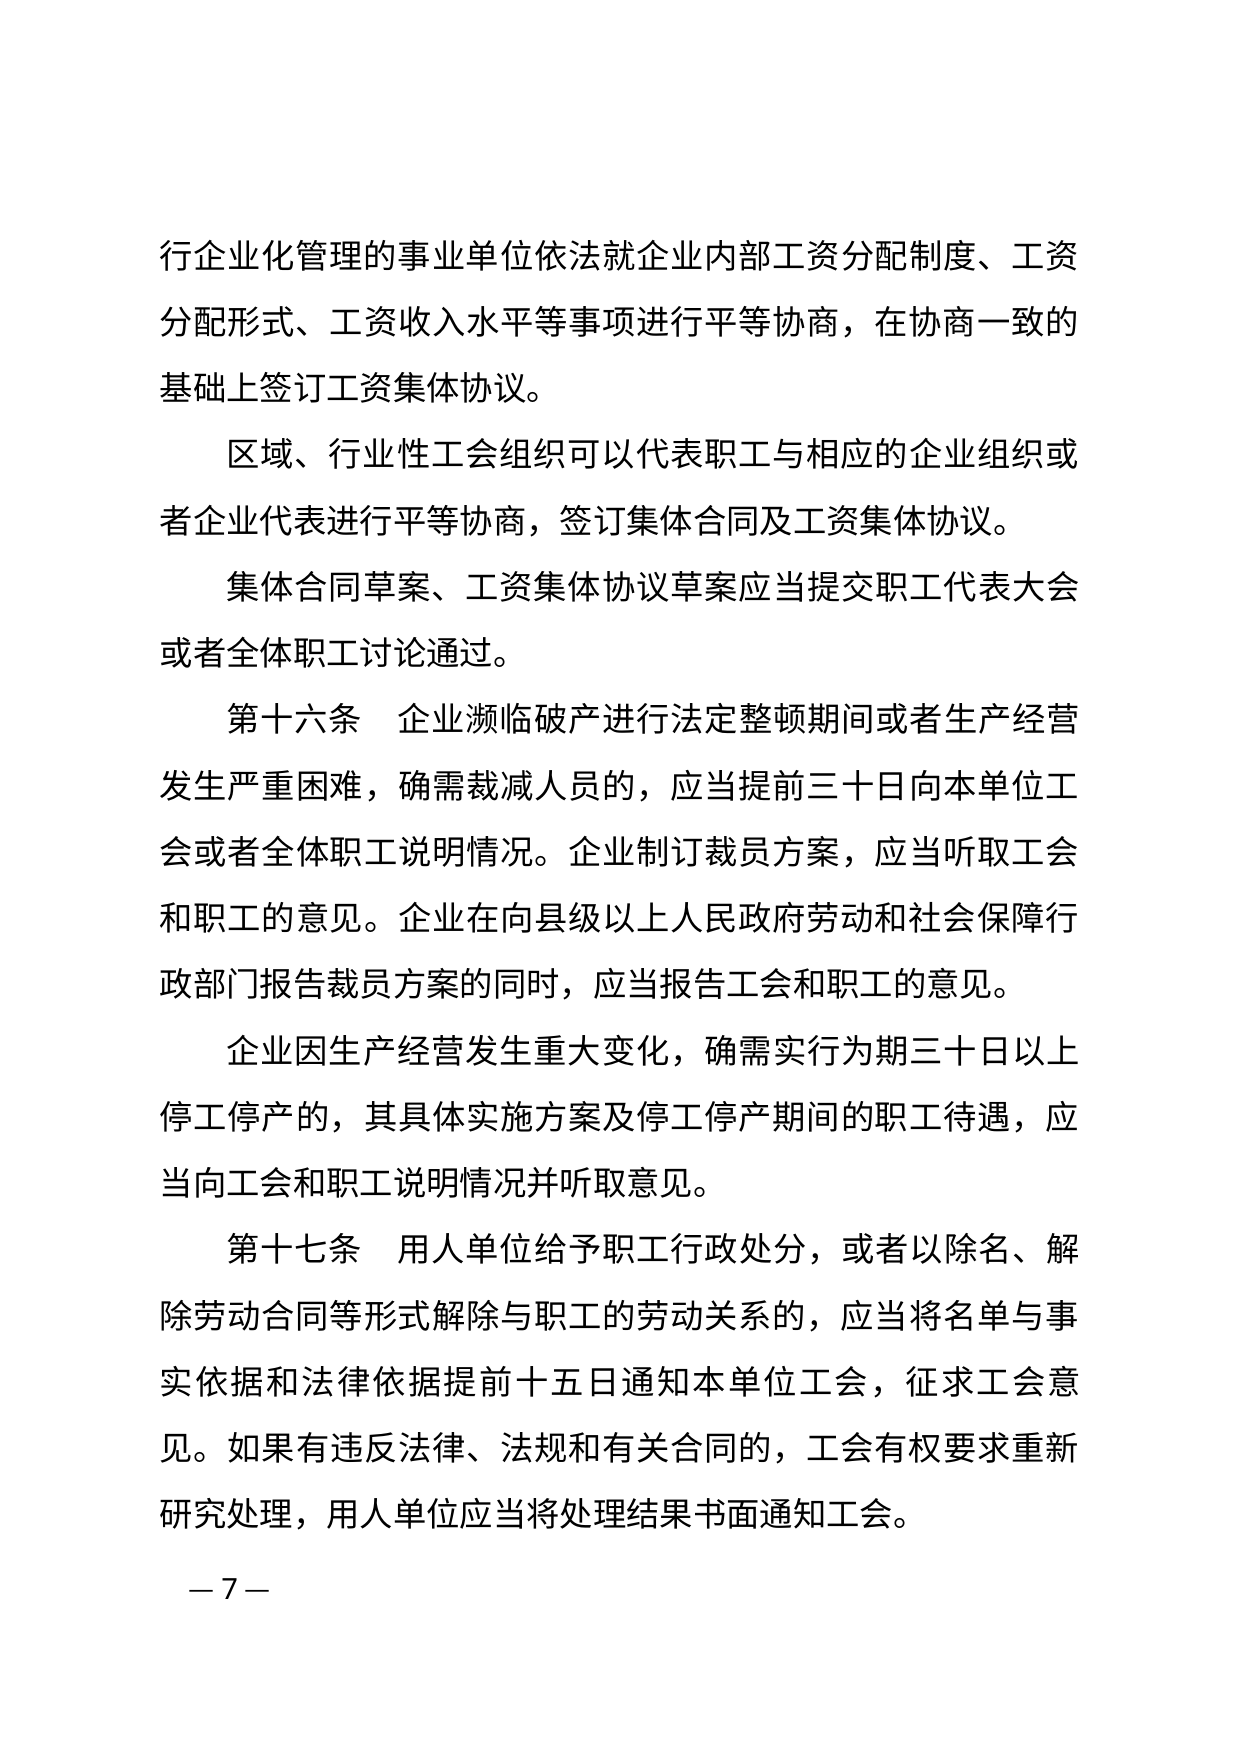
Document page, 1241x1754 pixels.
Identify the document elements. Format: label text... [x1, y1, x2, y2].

text 第十七条 用人单位给予职工行政处分，或者以除名、解除劳动合同等形式解除与职工的劳动关系的，应当将名单与事实依据和法律依据提前十五日通知本单位工会，征求工会意见。如果有违反法律、法规和有关合同的，工会有权要求重新研究处理，用人单位应当将处理结果书面通知工会。 [159, 1214, 1081, 1545]
text 集体合同草案、工资集体协议草案应当提交职工代表大会或者全体职工讨论通过。 [159, 552, 1081, 684]
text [159, 220, 1081, 419]
text 第十六条 企业濒临破产进行法定整顿期间或者生产经营发生严重困难，确需裁减人员的，应当提前三十日向本单位工会或者全体职工说明情况。企业制订裁员方案，应当听取工会和职工的意见。企业在向县级以上人民政府劳动和社会保障行政部门报告裁员方案的同时，应当报告工会和职工的意见。 [159, 684, 1081, 1015]
text 企业因生产经营发生重大变化，确需实行为期三十日以上停工停产的，其具体实施方案及停工停产期间的职工待遇，应当向工会和职工说明情况并听取意见。 [159, 1015, 1081, 1214]
text 区域、行业性工会组织可以代表职工与相应的企业组织或者企业代表进行平等协商，签订集体合同及工资集体协议。 [159, 419, 1081, 552]
